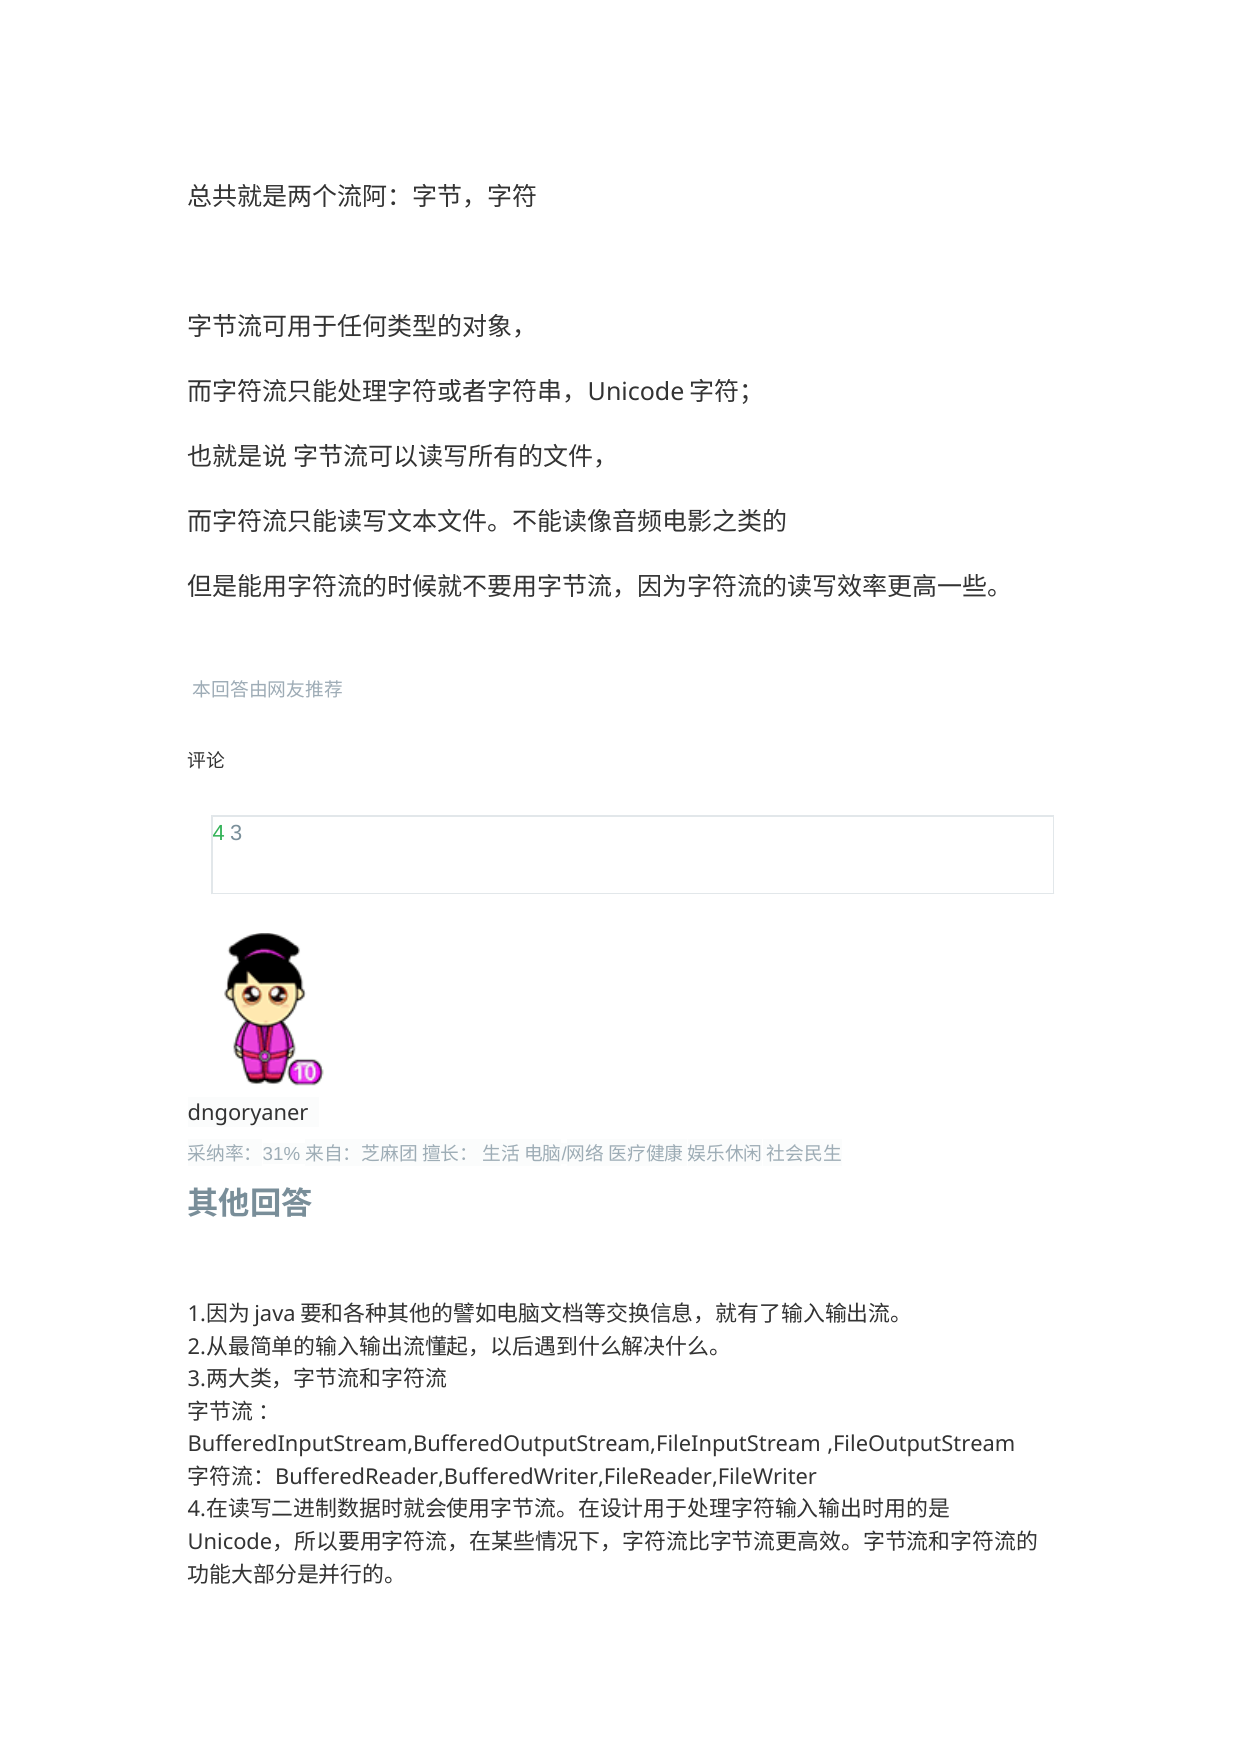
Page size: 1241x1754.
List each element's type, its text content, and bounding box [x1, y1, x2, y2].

subtitle 其他回答 [187, 1169, 1053, 1234]
text dngoryaner [187, 1096, 1053, 1128]
text 评论 [187, 743, 1053, 776]
text 4 3 [213, 817, 1053, 893]
text 1.因为java要和各种其他的譬如电脑文档等交换信息，就有了输入输出流。 2.从最简单的输入输出流懂起，以后遇到什么解决什么。 3.两大类，字节流和字符流 字节流 ：BufferedInputStream,BufferedOutputStream,FileInputStream ,FileOutputStream 字符流：BufferedReader,BufferedWriter,FileReader,FileWriter 4.在读写二进制数据时就会使用字节流。在设计用于处理字符输入输出时用的是Unicode，所以要用字符流，在某些情况下，字符流比字节流更高效。字节流和字符流的功能大部分是并行的。 [187, 1296, 1053, 1589]
picture [187, 933, 344, 1090]
text 总共就是两个流阿：字节，字符 字节流可用于任何类型的对象， 而字符流只能处理字符或者字符串，Unicode字符； 也就是说 字节流可以读写所有的文件， 而字符流只能读写文本文件。不能读像音频电影之类的 但是能用字符流的时候就不要用字节流，因为字符流的读写效率更高一些。 [187, 162, 1053, 617]
text 采纳率：31% 来自：芝麻团 擅长： 生活 电脑/网络 医疗健康 娱乐休闲 社会民生 [187, 1136, 1053, 1169]
text 本回答由网友推荐 [187, 672, 1053, 704]
